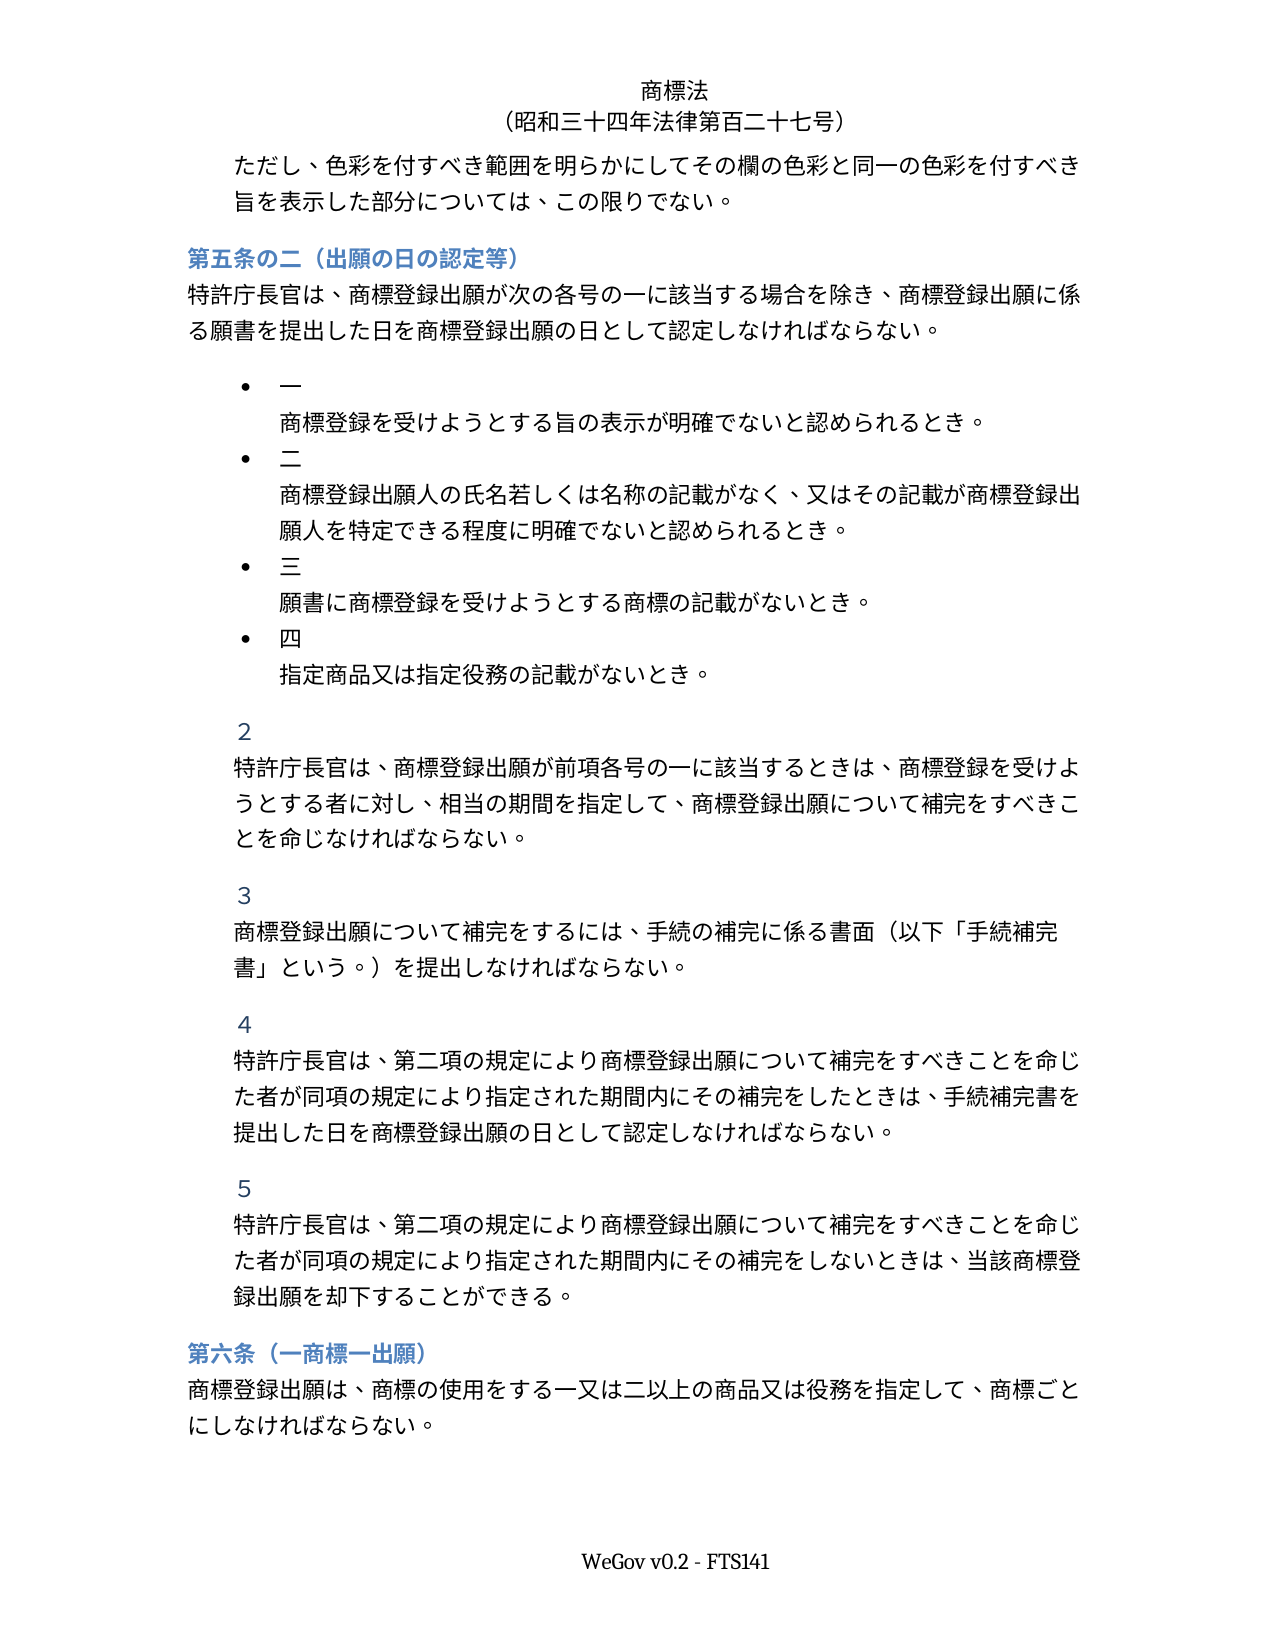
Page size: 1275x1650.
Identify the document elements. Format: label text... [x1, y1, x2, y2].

list 四 指定商品又は指定役務の記載がないとき。 [242, 623, 1087, 690]
text 商標登録出願について補完をするには、手続の補完に係る書面（以下「手続補完書」という。）を提出しなければならない。 [233, 916, 1087, 983]
text 特許庁長官は、商標登録出願が次の各号の一に該当する場合を除き、商標登録出願に係る願書を提出した日を商標登録出願の日として認定しなければならない。 [187, 279, 1087, 346]
subtitle ２ [233, 716, 1087, 747]
subtitle 第六条（一商標一出願） [187, 1338, 1087, 1369]
subtitle ５ [233, 1173, 1087, 1205]
text 特許庁長官は、商標登録出願が前項各号の一に該当するときは、商標登録を受けようとする者に対し、相当の期間を指定して、商標登録出願について補完をすべきことを命じなければならない。 [233, 752, 1087, 855]
list 三 願書に商標登録を受けようとする商標の記載がないとき。 [242, 551, 1087, 618]
list 一 商標登録を受けようとする旨の表示が明確でないと認められるとき。 [242, 371, 1087, 438]
text 特許庁長官は、第二項の規定により商標登録出願について補完をすべきことを命じた者が同項の規定により指定された期間内にその補完をしないときは、当該商標登録出願を却下することができる。 [233, 1209, 1087, 1312]
subtitle ４ [233, 1009, 1087, 1040]
subtitle ３ [233, 880, 1087, 911]
text 商標登録を受けようとする商標を記載した部分のうち商標登録を受けようとする商標を記載する欄の色彩と同一の色彩である部分は、その商標の一部でないものとみなす。 ただし、色彩を付すべき範囲を明らかにしてその欄の色彩と同一の色彩を付すべき旨を表示した部分については、この限りでない。 [233, 150, 1087, 217]
list 二 商標登録出願人の氏名若しくは名称の記載がなく、又はその記載が商標登録出願人を特定できる程度に明確でないと認められるとき。 [242, 443, 1087, 546]
text 特許庁長官は、第二項の規定により商標登録出願について補完をすべきことを命じた者が同項の規定により指定された期間内にその補完をしたときは、手続補完書を提出した日を商標登録出願の日として認定しなければならない。 [233, 1045, 1087, 1148]
text 商標登録出願は、商標の使用をする一又は二以上の商品又は役務を指定して、商標ごとにしなければならない。 [187, 1374, 1087, 1441]
subtitle 第五条の二（出願の日の認定等） [187, 243, 1087, 274]
